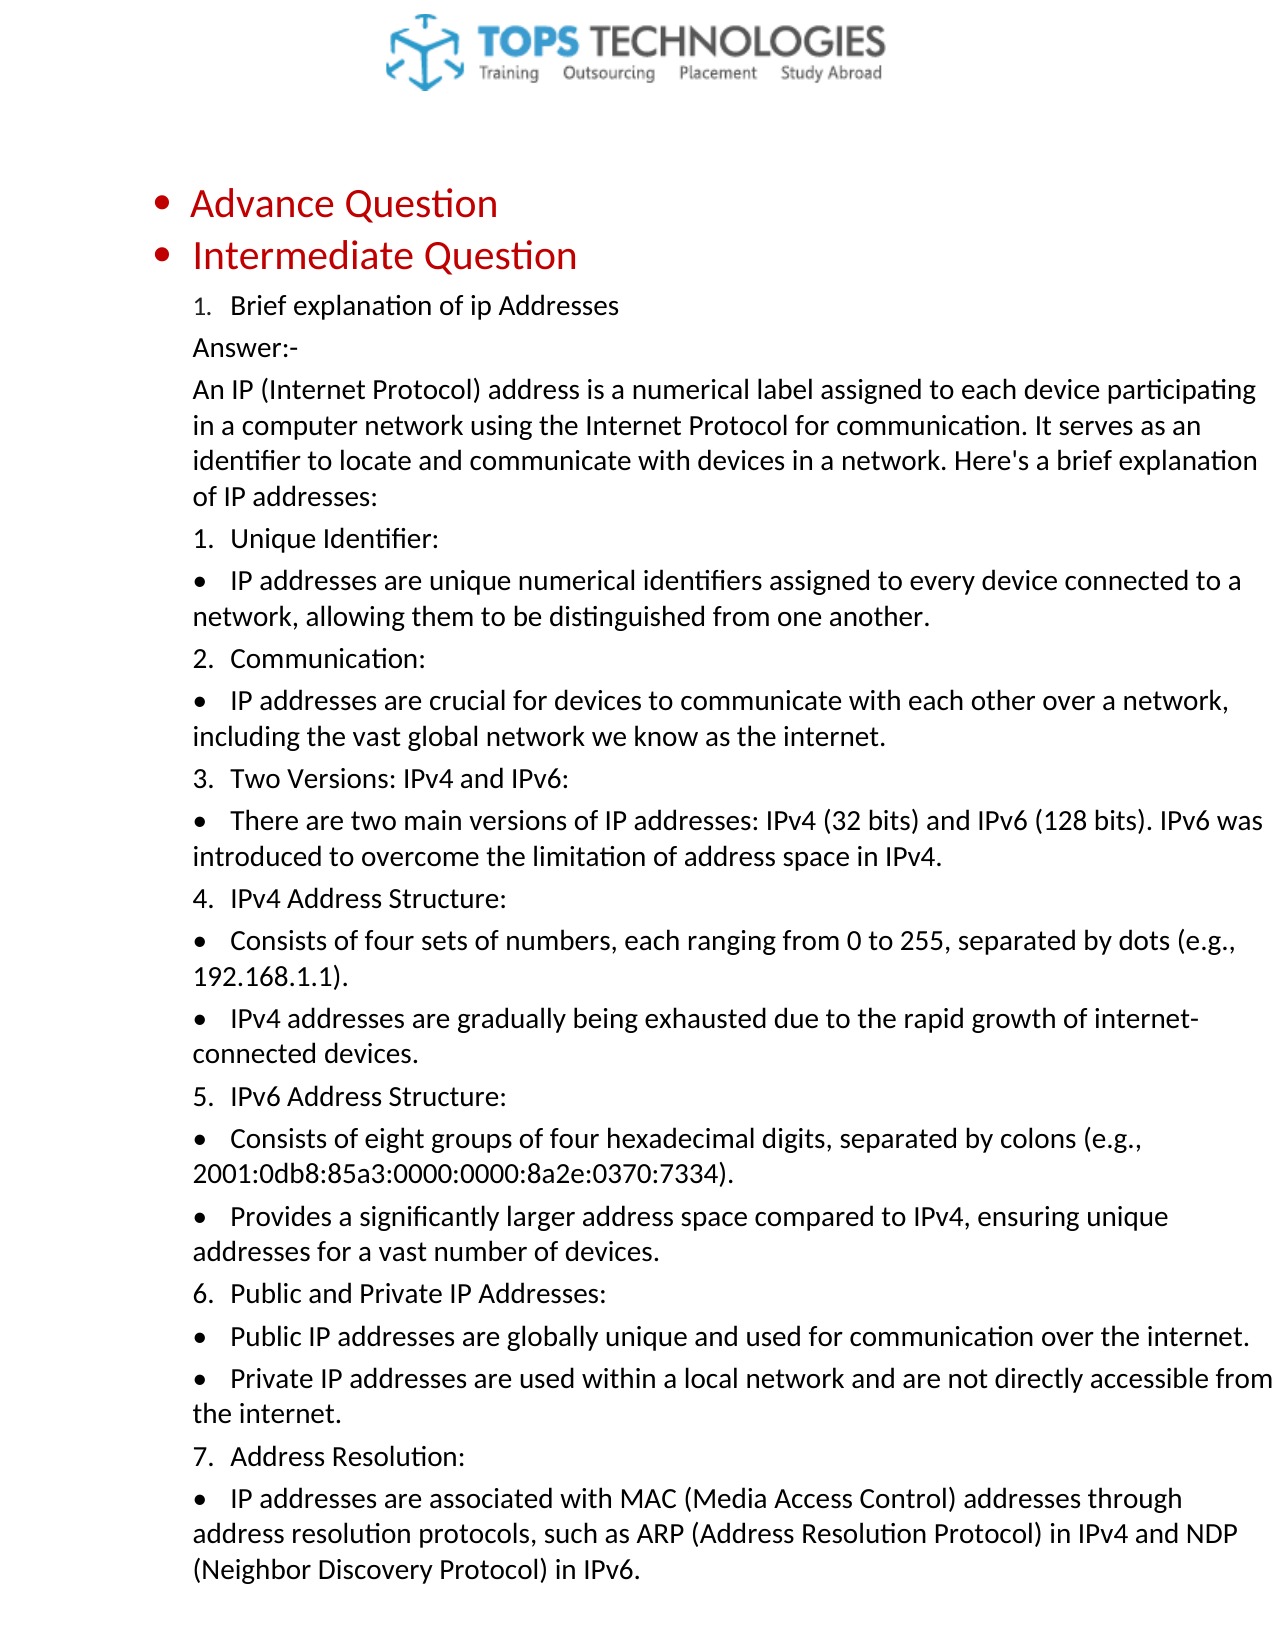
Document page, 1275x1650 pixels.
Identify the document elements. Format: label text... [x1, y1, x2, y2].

subtitle Intermediate Question [155, 229, 1275, 280]
text • Public IP addresses are globally unique and used for communication over the internet. [192, 1318, 1275, 1353]
text • There are two main versions of IP addresses: IPv4 (32 bits) and IPv6 (128 bits). IPv6 was introduced to overcome the limitation of address space in IPv4. [192, 802, 1275, 873]
text 6. Public and Private IP Addresses: [192, 1276, 1275, 1311]
text An IP (Internet Protocol) address is a numerical label assigned to each device participating in a computer network using the Internet Protocol for communication. It serves as an identifier to locate and communicate with devices in a network. Here's a brief explanation of IP addresses: [192, 371, 1275, 513]
text 7. Address Resolution: [192, 1438, 1275, 1473]
text • IPv4 addresses are gradually being exhausted due to the rapid growth of internet-connected devices. [192, 1000, 1275, 1071]
text • Private IP addresses are used within a local network and are not directly accessible from the internet. [192, 1360, 1275, 1431]
text 3. Two Versions: IPv4 and IPv6: [192, 760, 1275, 796]
text Answer:- [192, 329, 1275, 364]
text 1. Unique Identifier: [192, 520, 1275, 556]
text 5. IPv6 Address Structure: [192, 1078, 1275, 1113]
picture [386, 14, 886, 91]
list Brief explanation of ip Addresses [192, 287, 1275, 322]
text • Provides a significantly larger address space compared to IPv4, ensuring unique addresses for a vast number of devices. [192, 1198, 1275, 1269]
text • IP addresses are crucial for devices to communicate with each other over a network, including the vast global network we know as the internet. [192, 682, 1275, 753]
text • Consists of eight groups of four hexadecimal digits, separated by colons (e.g., 2001:0db8:85a3:0000:0000:8a2e:0370:7334). [192, 1120, 1275, 1191]
text 2. Communication: [192, 640, 1275, 676]
text 4. IPv4 Address Structure: [192, 880, 1275, 916]
text • IP addresses are associated with MAC (Media Access Control) addresses through address resolution protocols, such as ARP (Address Resolution Protocol) in IPv4 and NDP (Neighbor Discovery Protocol) in IPv6. [192, 1480, 1275, 1587]
text • Consists of four sets of numbers, each ranging from 0 to 255, separated by dots (e.g., 192.168.1.1). [192, 922, 1275, 993]
text • IP addresses are unique numerical identifiers assigned to every device connected to a network, allowing them to be distinguished from one another. [192, 562, 1275, 633]
